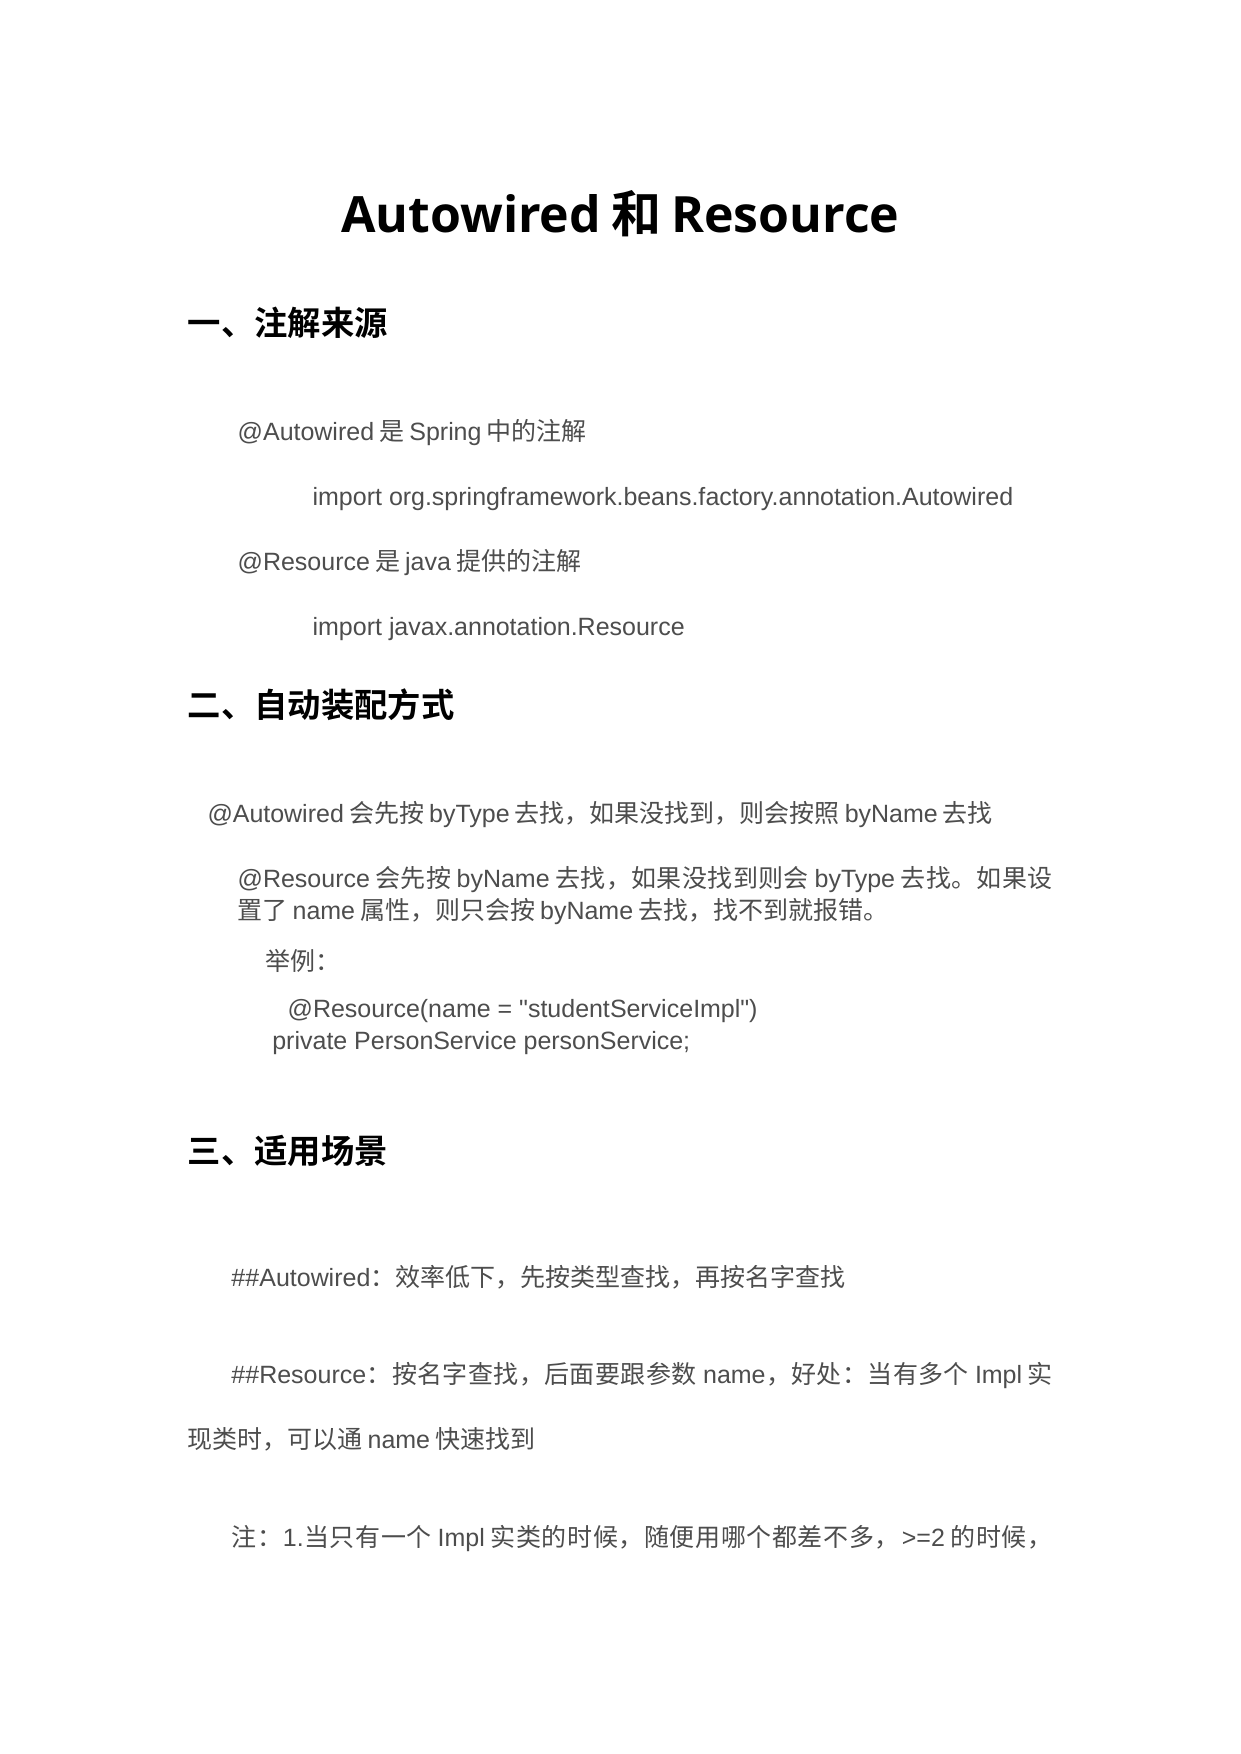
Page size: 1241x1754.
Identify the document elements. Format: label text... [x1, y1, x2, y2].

subtitle Autowired和Resource [187, 162, 1053, 259]
text private PersonService personService; [237, 1024, 1053, 1057]
list @Resource是java提供的注解 [187, 545, 1053, 578]
list import javax.annotation.Resource [187, 610, 1053, 643]
list ##Autowired：效率低下，先按类型查找，再按名字查找 [187, 1243, 1053, 1308]
list @Autowired是Spring中的注解 [187, 415, 1053, 448]
subtitle 注解来源 [187, 289, 1053, 354]
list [187, 1503, 1053, 1568]
text @Resource会先按byName去找，如果没找到则会byType去找。如果设置了name属性，则只会按byName去找，找不到就报错。 [237, 862, 1053, 927]
list import org.springframework.beans.factory.annotation.Autowired [187, 480, 1053, 513]
list ##Resource：按名字查找，后面要跟参数name，好处：当有多个Impl实现类时，可以通name快速找到 [187, 1341, 1053, 1471]
text 举例： [237, 927, 1053, 992]
text @Resource(name = "studentServiceImpl") [187, 992, 1053, 1024]
subtitle 自动装配方式 [187, 670, 1053, 735]
text @Autowired会先按byType去找，如果没找到，则会按照byName去找 [187, 797, 1053, 862]
subtitle 适用场景 [187, 1116, 1053, 1181]
